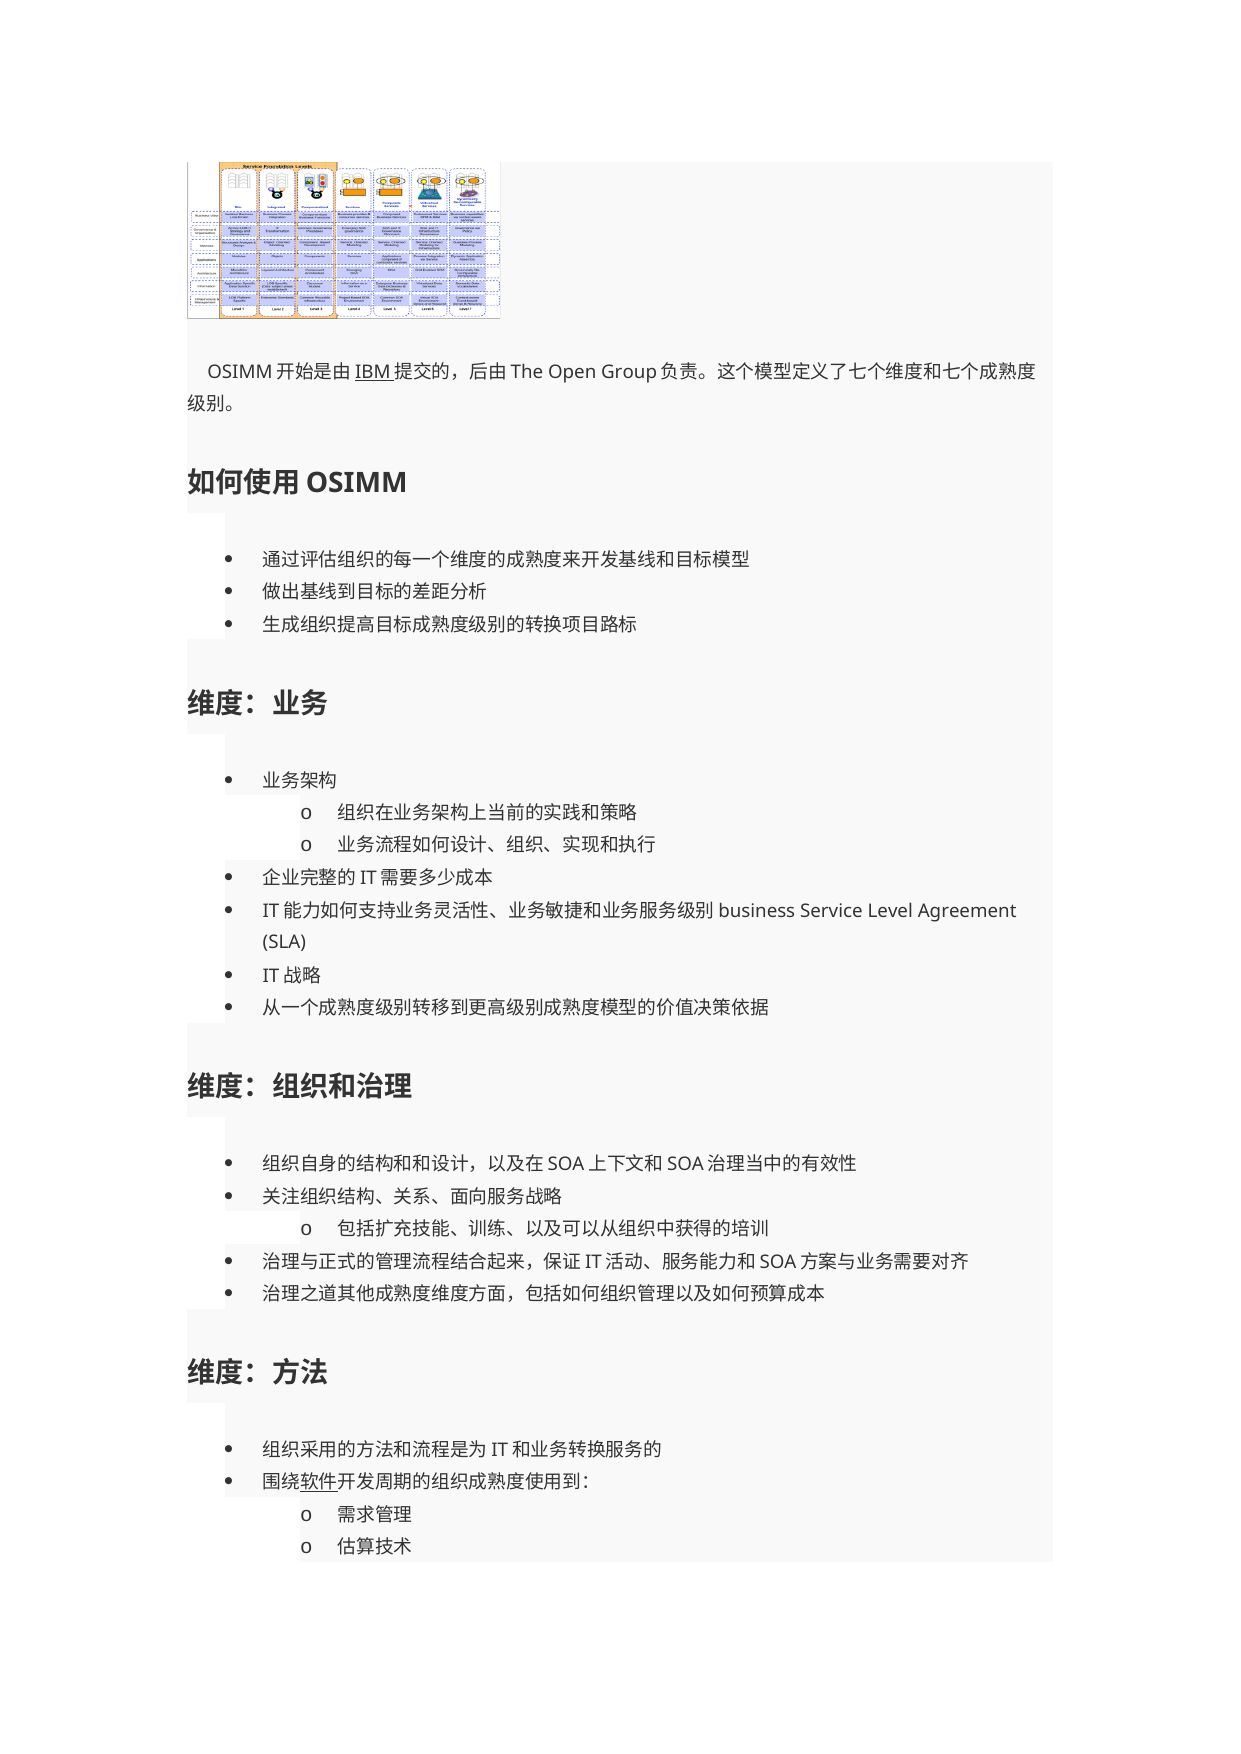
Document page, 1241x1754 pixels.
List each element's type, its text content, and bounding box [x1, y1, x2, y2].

text 如何使用OSIMM [187, 448, 1053, 513]
list 治理之道其他成熟度维度方面，包括如何组织管理以及如何预算成本 [225, 1276, 1053, 1309]
list 治理与正式的管理流程结合起来，保证IT活动、服务能力和SOA方案与业务需要对齐 [225, 1244, 1053, 1276]
text 维度：方法 [187, 1338, 1053, 1403]
list 需求管理 [300, 1497, 1053, 1529]
list 企业完整的IT需要多少成本 [225, 860, 1053, 893]
picture [187, 162, 501, 319]
list 生成组织提高目标成熟度级别的转换项目路标 [225, 607, 1053, 639]
list IT战略 [225, 958, 1053, 990]
list 组织自身的结构和和设计，以及在SOA上下文和SOA治理当中的有效性 [225, 1146, 1053, 1179]
list 估算技术 [300, 1529, 1053, 1562]
list 包括扩充技能、训练、以及可以从组织中获得的培训 [300, 1211, 1053, 1244]
list 从一个成熟度级别转移到更高级别成熟度模型的价值决策依据 [225, 990, 1053, 1023]
list 组织在业务架构上当前的实践和策略 [300, 795, 1053, 828]
text 维度：业务 [187, 669, 1053, 734]
list 围绕软件开发周期的组织成熟度使用到： [225, 1464, 1053, 1497]
list 组织采用的方法和流程是为IT和业务转换服务的 [225, 1432, 1053, 1464]
text 维度：组织和治理 [187, 1052, 1053, 1117]
list 业务流程如何设计、组织、实现和执行 [300, 828, 1053, 860]
text OSIMM开始是由IBM提交的，后由The Open Group负责。这个模型定义了七个维度和七个成熟度级别。 [187, 354, 1053, 419]
list IT能力如何支持业务灵活性、业务敏捷和业务服务级别business Service Level Agreement (SLA) [225, 893, 1053, 958]
list 关注组织结构、关系、面向服务战略 [225, 1179, 1053, 1211]
list 通过评估组织的每一个维度的成熟度来开发基线和目标模型 [225, 542, 1053, 574]
list 业务架构 [225, 763, 1053, 795]
list 做出基线到目标的差距分析 [225, 574, 1053, 607]
